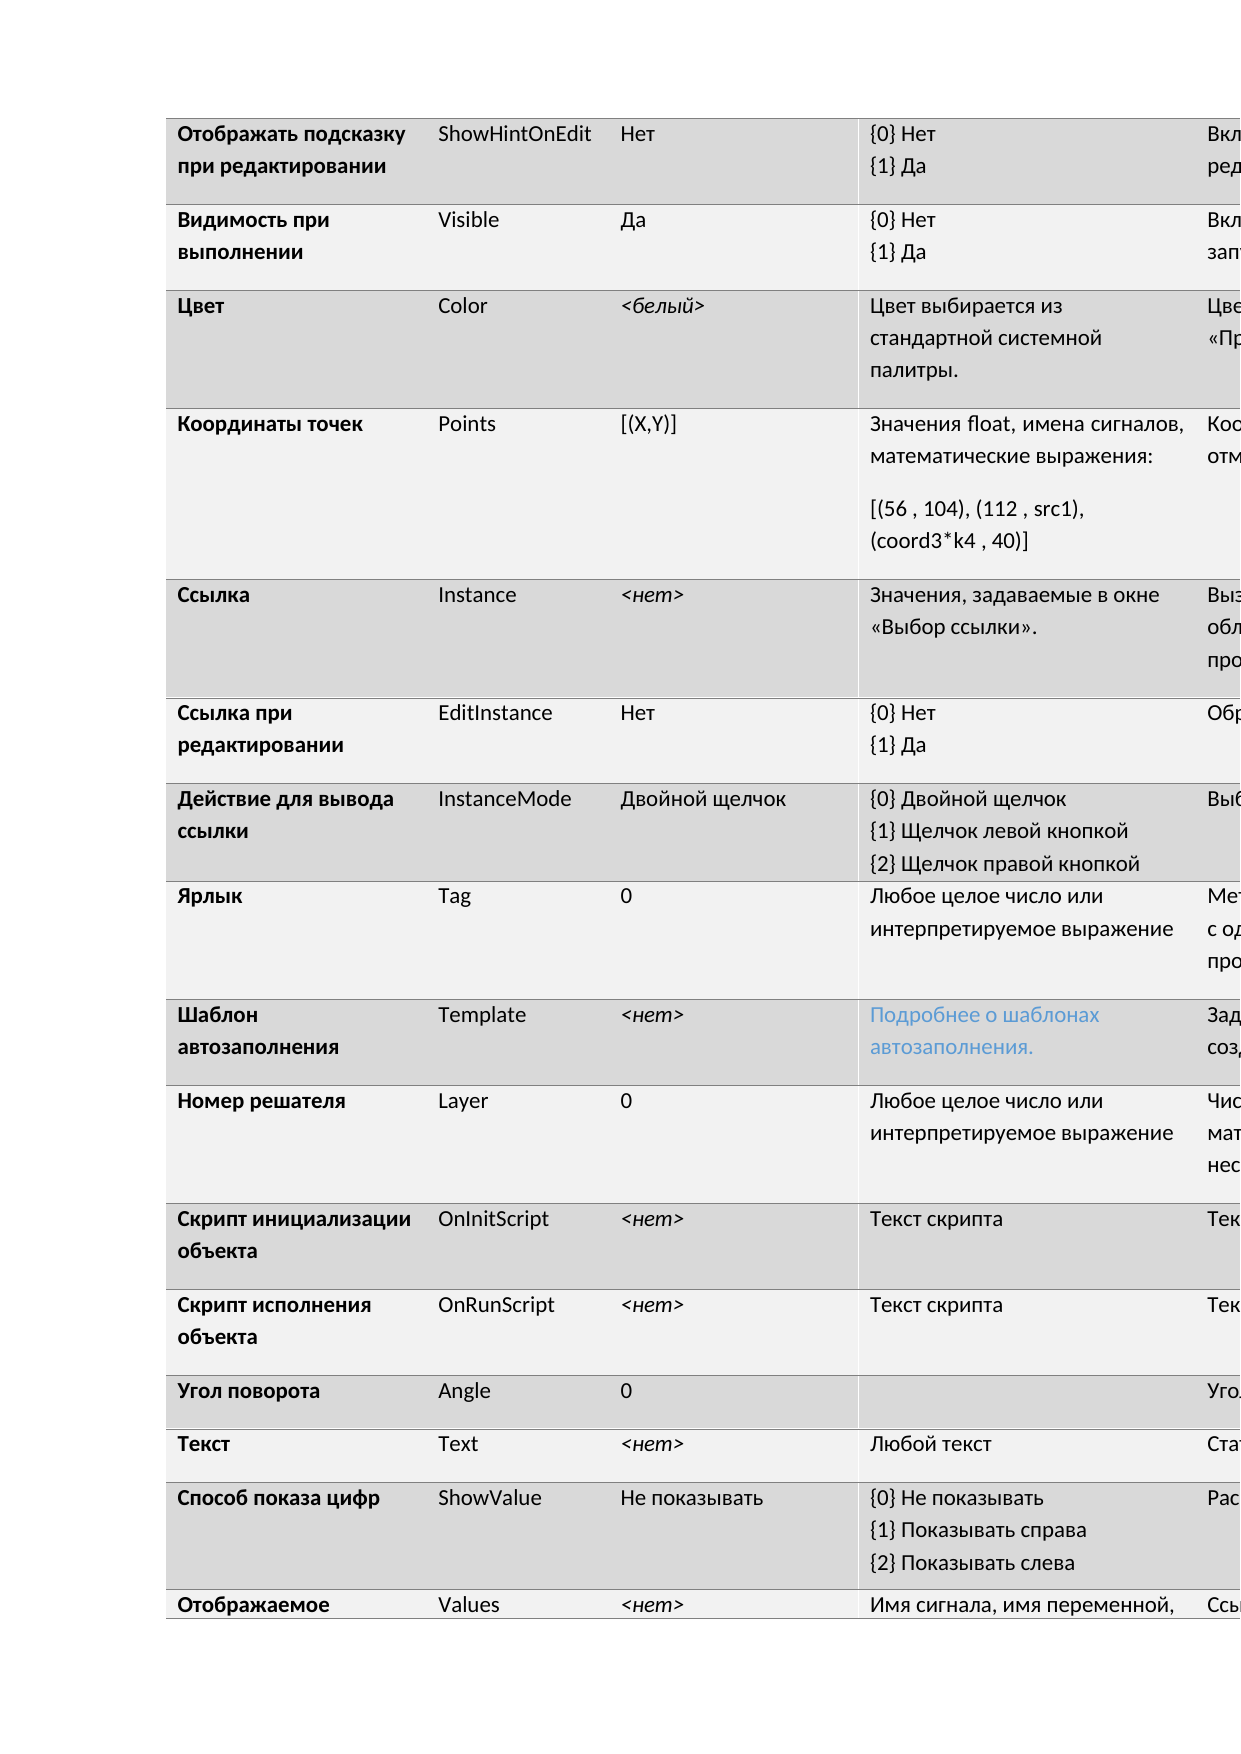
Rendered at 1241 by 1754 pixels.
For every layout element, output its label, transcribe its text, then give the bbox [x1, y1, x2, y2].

table_cell Видимость при выполнении [166, 205, 427, 290]
table_cell Не показывать [609, 1483, 858, 1589]
table_cell Цвет выбирается из стандартной системной палитры. [859, 291, 1196, 408]
table_cell Обработка объектом вызова ссылки в режиме редактирования. [1196, 699, 1240, 783]
table_cell {0} Нет {1} Да [859, 205, 1196, 290]
table_cell Способ показа цифр [166, 1483, 427, 1589]
table_cell Ссылка [166, 580, 427, 697]
table_cell <нет> [609, 1290, 858, 1375]
table_cell OnRunScript [427, 1290, 609, 1375]
table_cell Текст [166, 1430, 427, 1482]
table_cell Visible [427, 205, 609, 290]
table_cell EditInstance [427, 699, 609, 783]
table_cell Ссылка при редактировании [166, 699, 427, 783]
table_cell Любое целое число или интерпретируемое выражение [859, 1086, 1196, 1203]
table_cell InstanceMode [427, 784, 609, 881]
table_cell 0 [609, 1086, 858, 1203]
table_cell {0} Двойной щелчок {1} Щелчок левой кнопкой {2} Щелчок правой кнопкой [859, 784, 1196, 881]
table_cell <нет> [609, 1000, 858, 1085]
table_cell Color [427, 291, 609, 408]
table_cell Любое целое число или интерпретируемое выражение [859, 882, 1196, 999]
table_cell Нет [609, 119, 858, 204]
table_cell Расположение динамической части надписи относительно статической. [1196, 1483, 1240, 1589]
table_cell Номер решателя [166, 1086, 427, 1203]
table_cell Подробнее о шаблонах автозаполнения. [859, 1000, 1196, 1085]
table_cell [859, 1376, 1196, 1428]
table_cell Текст скрипта [859, 1290, 1196, 1375]
table_cell Values [427, 1590, 609, 1618]
table_cell Текст скрипта, исполняемого при выполнении расчёта. [1196, 1290, 1240, 1375]
table_cell Скрипт исполнения объекта [166, 1290, 427, 1375]
table_cell Points [427, 409, 609, 579]
table_cell OnInitScript [427, 1204, 609, 1289]
table_cell Любой текст [859, 1430, 1196, 1482]
table_cell Текст скрипта [859, 1204, 1196, 1289]
table_cell Instance [427, 580, 609, 697]
table_cell {0} Нет {1} Да [859, 699, 1196, 783]
table_cell ShowValue [427, 1483, 609, 1589]
table_cell Цвет [166, 291, 427, 408]
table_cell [166, 1590, 427, 1618]
table_cell Шаблон автозаполнения [166, 1000, 427, 1085]
table_cell Координаты точек [166, 409, 427, 579]
table_cell <нет> [609, 1204, 858, 1289]
table_cell 0 [609, 882, 858, 999]
table_cell Выбор варианта активации ссылки. [1196, 784, 1240, 881]
table_cell Значения float, имена сигналов, математические выражения: [(56 , 104), (112 , src1),(coord3*k4 , 40)] [859, 409, 1196, 579]
table_cell <нет> [609, 580, 858, 697]
table_cell Text [427, 1430, 609, 1482]
table_cell Ярлык [166, 882, 427, 999]
table_cell <нет> [609, 1590, 858, 1618]
table_cell Отображать подсказку при редактировании [166, 119, 427, 204]
table_cell [(X,Y)] [609, 409, 858, 579]
table_cell Нет [609, 699, 858, 783]
table_cell Tag [427, 882, 609, 999]
table_cell 0 [609, 1376, 858, 1428]
table_cell Двойной щелчок [609, 784, 858, 881]
table_cell <нет> [609, 1430, 858, 1482]
table_cell Template [427, 1000, 609, 1085]
table_cell Значения, задаваемые в окне «Выбор ссылки». [859, 580, 1196, 697]
table_cell Скрипт инициализации объекта [166, 1204, 427, 1289]
table_cell <белый> [609, 291, 858, 408]
table_cell Angle [427, 1376, 609, 1428]
table_cell ShowHintOnEdit [427, 119, 609, 204]
table_cell Ссылка на значение. [1196, 1590, 1240, 1618]
table_cell {0} Нет {1} Да [859, 119, 1196, 204]
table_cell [859, 1590, 1196, 1618]
table_cell Угол поворота [166, 1376, 427, 1428]
table_cell {0} Не показывать {1} Показывать справа {2} Показывать слева [859, 1483, 1196, 1589]
table_cell Координаты точки вставки текста. При выделении надписи данная точка отмечается красным маркером. [1196, 409, 1240, 579]
table_cell Действие для вывода ссылки [166, 784, 427, 881]
table_cell Layer [427, 1086, 609, 1203]
table_cell Да [609, 205, 858, 290]
